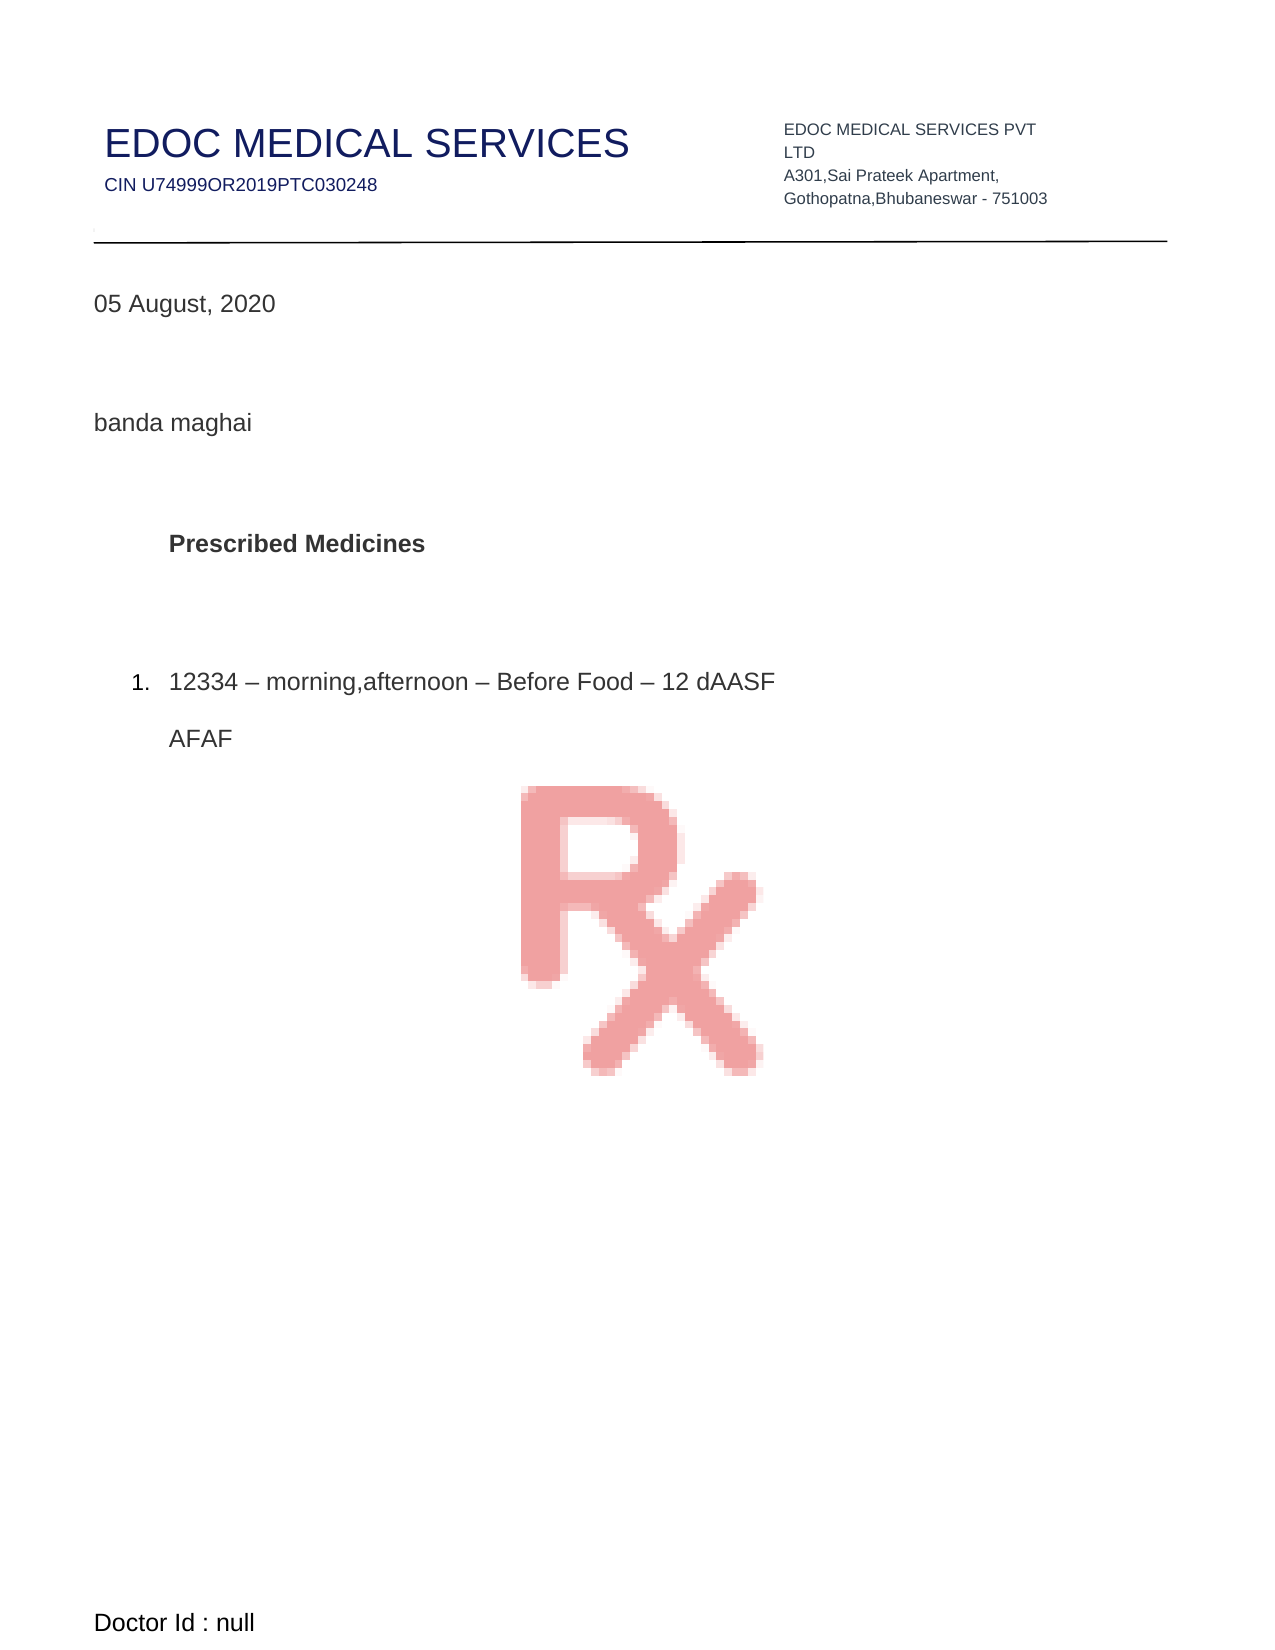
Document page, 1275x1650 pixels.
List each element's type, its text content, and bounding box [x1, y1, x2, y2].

text 05 August, 2020 [94, 289, 1191, 318]
text banda maghai [94, 365, 1191, 476]
picture [521, 786, 764, 1076]
text Prescribed Medicines [94, 529, 1191, 558]
list 12334 – morning,afternoon – Before Food – 12 dAASF AFAF [131, 667, 1191, 779]
